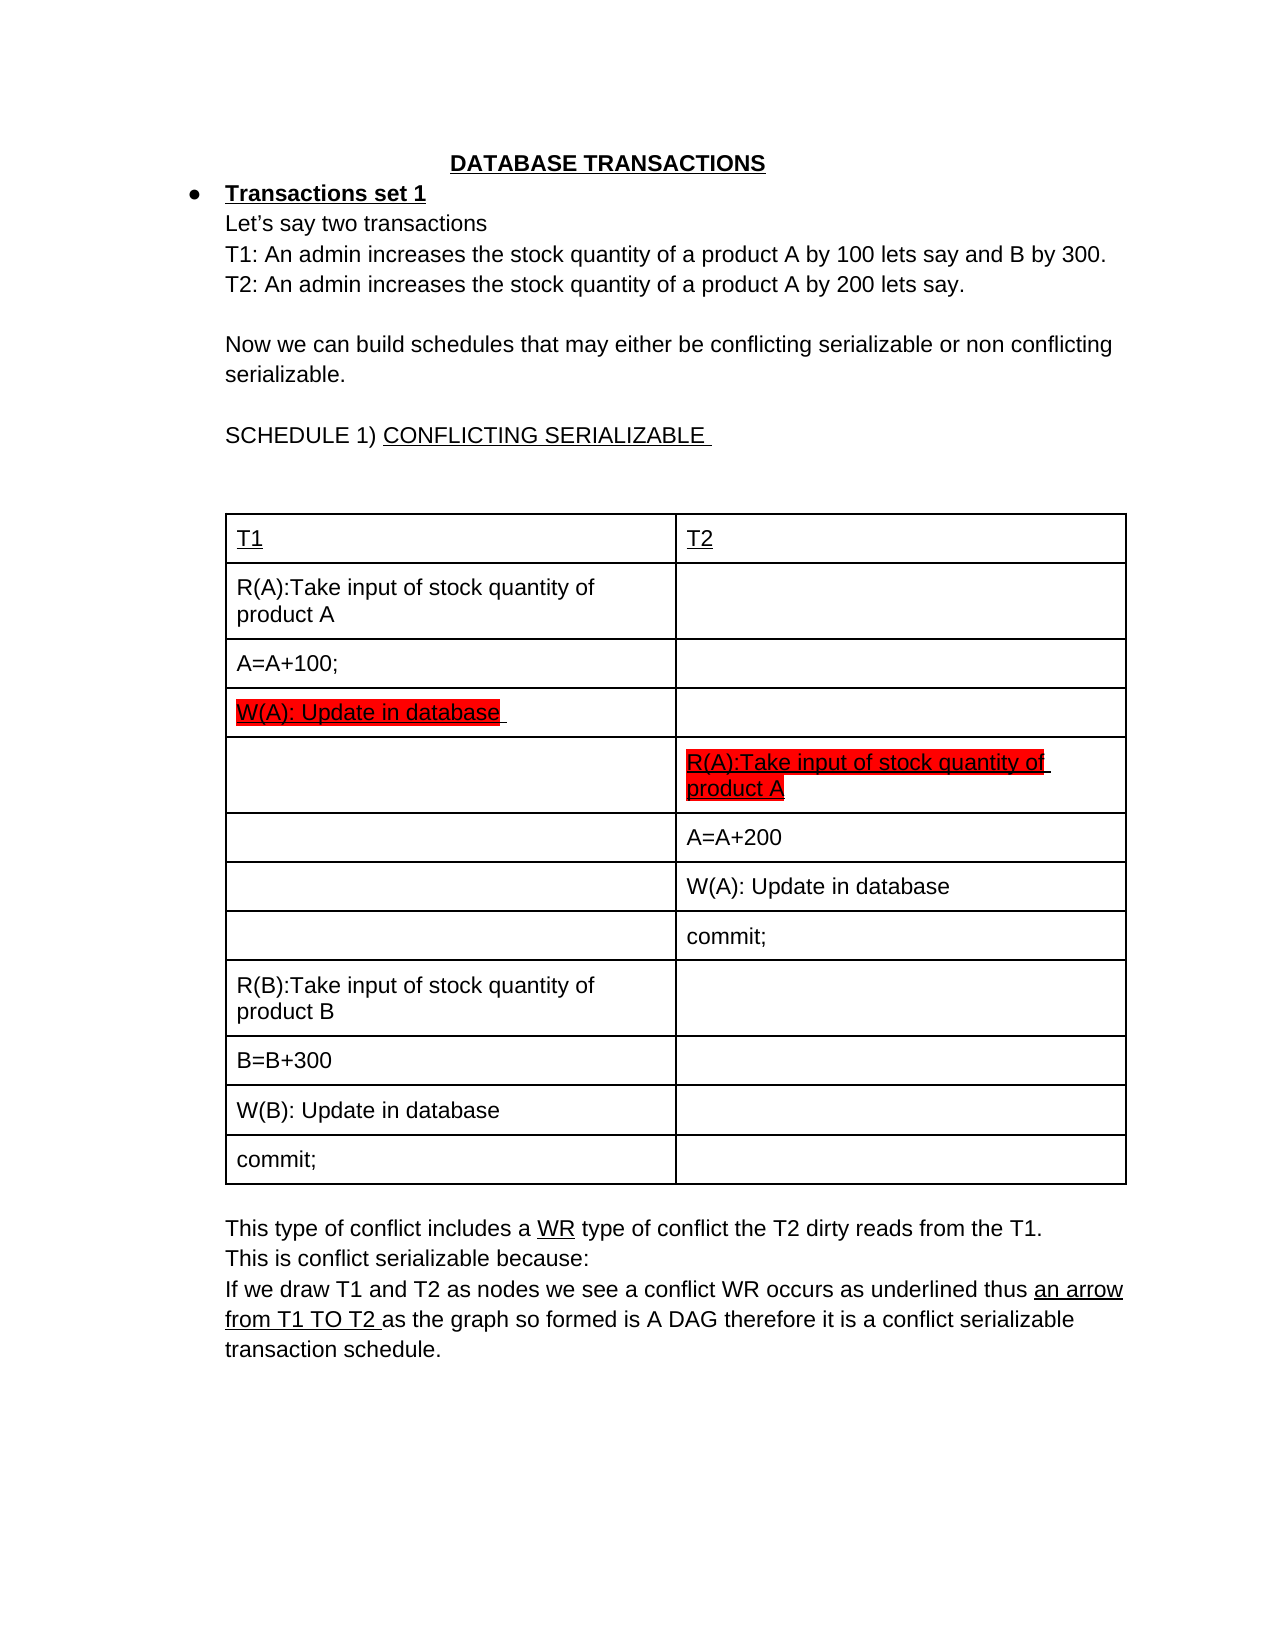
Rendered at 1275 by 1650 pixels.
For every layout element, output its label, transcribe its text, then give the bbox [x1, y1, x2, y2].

table_cell R(A):Take input of stock quantity of product A [227, 564, 675, 637]
table_cell [227, 863, 675, 910]
table_cell [677, 1086, 1125, 1133]
text T2: An admin increases the stock quantity of a product A by 200 lets say. [225, 271, 1125, 297]
text T1: An admin increases the stock quantity of a product A by 100 lets say and B by 300. [225, 241, 1125, 267]
text Let’s say two transactions [225, 210, 1125, 237]
text This type of conflict includes a WR type of conflict the T2 dirty reads from the T1. [225, 1215, 1125, 1241]
table_cell [227, 738, 675, 812]
table_cell R(B):Take input of stock quantity of product B [227, 961, 675, 1035]
table_cell W(A): Update in database [227, 689, 675, 736]
table_cell R(A):Take input of stock quantity of product A [677, 738, 1125, 812]
text This is conflict serializable because: [225, 1245, 1125, 1272]
table_cell A=A+200 [677, 814, 1125, 861]
table_cell [677, 1037, 1125, 1084]
table_cell [677, 1136, 1125, 1183]
text SCHEDULE 1) CONFLICTING SERIALIZABLE [225, 422, 1125, 448]
text Now we can build schedules that may either be conflicting serializable or non conflicting serializable. [225, 331, 1125, 418]
table_cell W(A): Update in database [677, 863, 1125, 910]
text DATABASE TRANSACTIONS [375, 150, 1125, 176]
list Transactions set 1 [187, 180, 1125, 207]
table_cell [677, 564, 1125, 637]
table_cell [677, 689, 1125, 736]
table_cell [677, 961, 1125, 1035]
table_cell commit; [677, 912, 1125, 959]
table_cell W(B): Update in database [227, 1086, 675, 1133]
text If we draw T1 and T2 as nodes we see a conflict WR occurs as underlined thus an arrow from T1 TO T2 as the graph so formed is A DAG therefore it is a conflict serializable transaction schedule. [225, 1276, 1125, 1362]
table_cell [227, 814, 675, 861]
table_cell [227, 912, 675, 959]
table_header T2 [677, 515, 1125, 562]
table_header T1 [227, 515, 675, 562]
table_cell [677, 640, 1125, 687]
table_cell commit; [227, 1136, 675, 1183]
table_cell B=B+300 [227, 1037, 675, 1084]
table_cell A=A+100; [227, 640, 675, 687]
